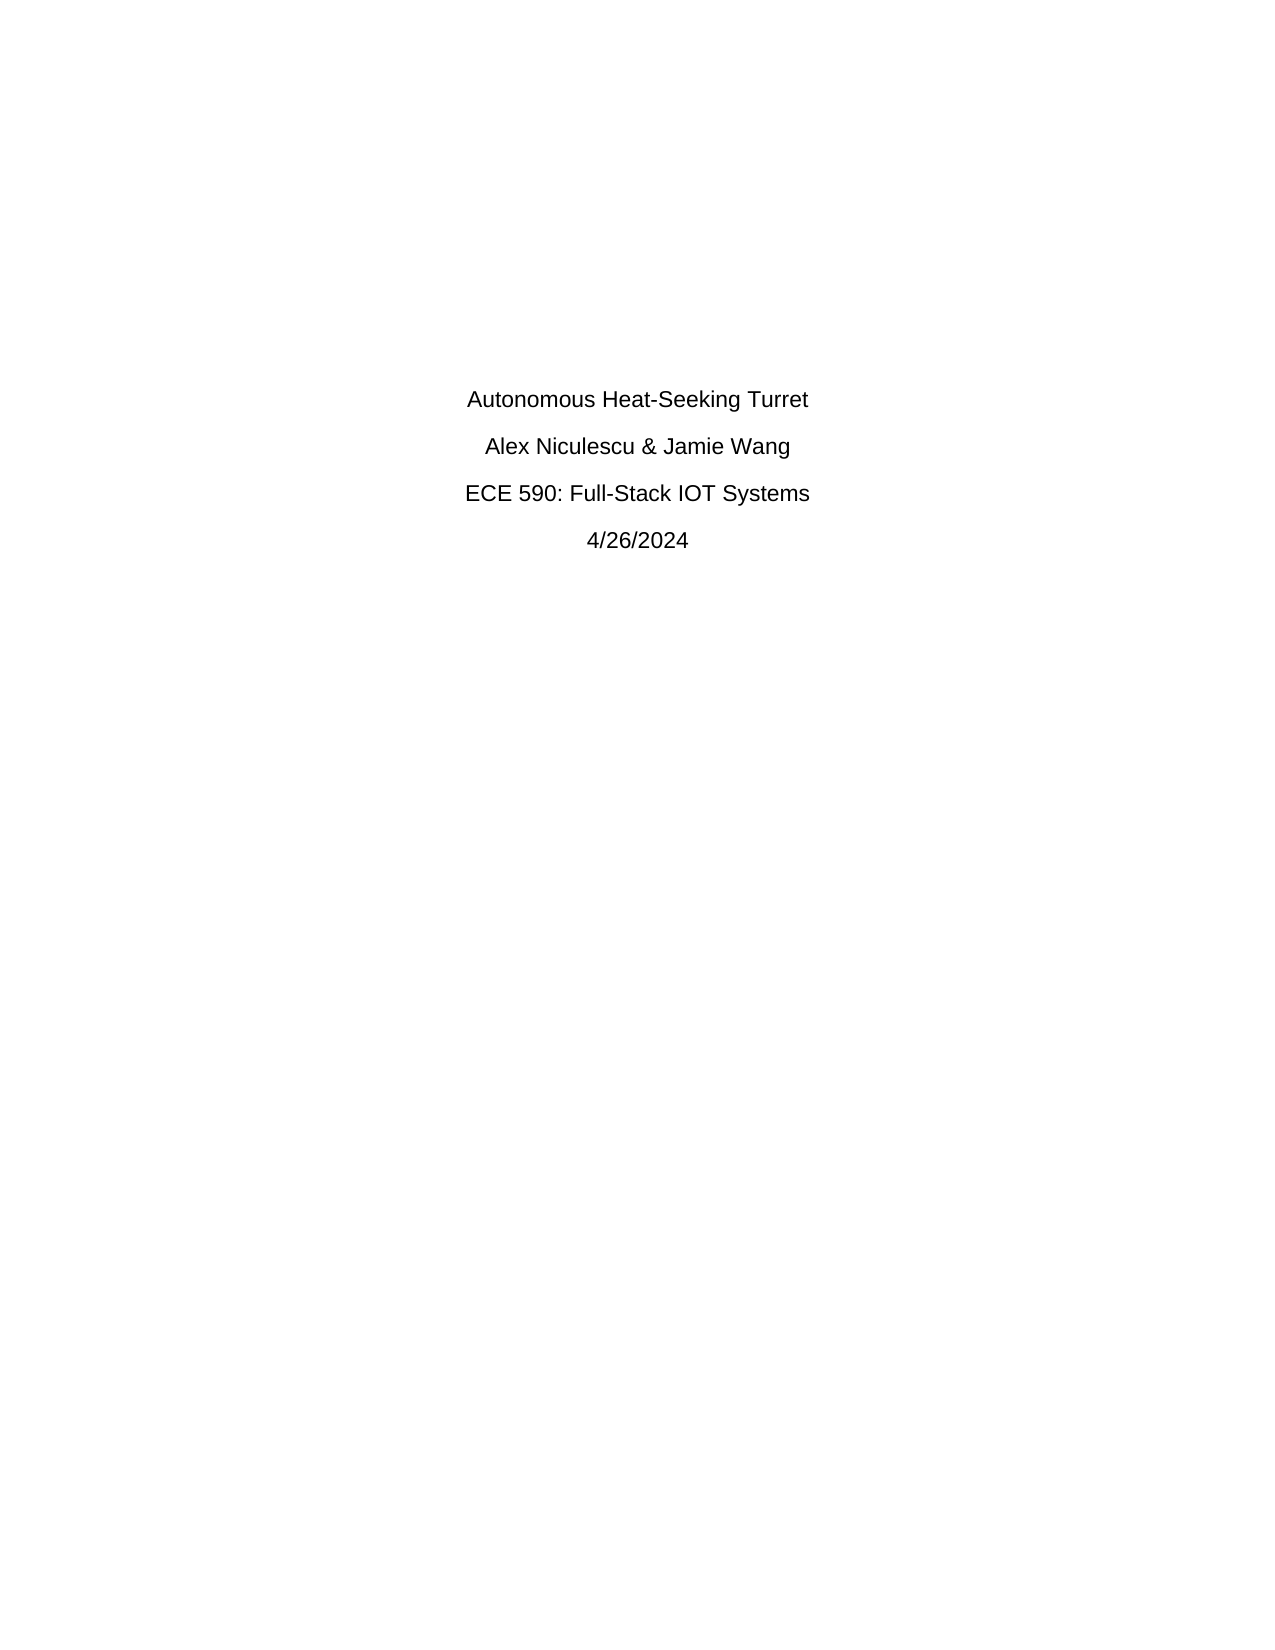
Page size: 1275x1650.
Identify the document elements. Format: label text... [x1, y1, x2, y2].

text Autonomous Heat-Seeking Turret [150, 386, 1125, 412]
text ECE 590: Full-Stack IOT Systems [150, 480, 1125, 507]
text Alex Niculescu & Jamie Wang [150, 433, 1125, 459]
text 4/26/2024 [150, 527, 1125, 554]
